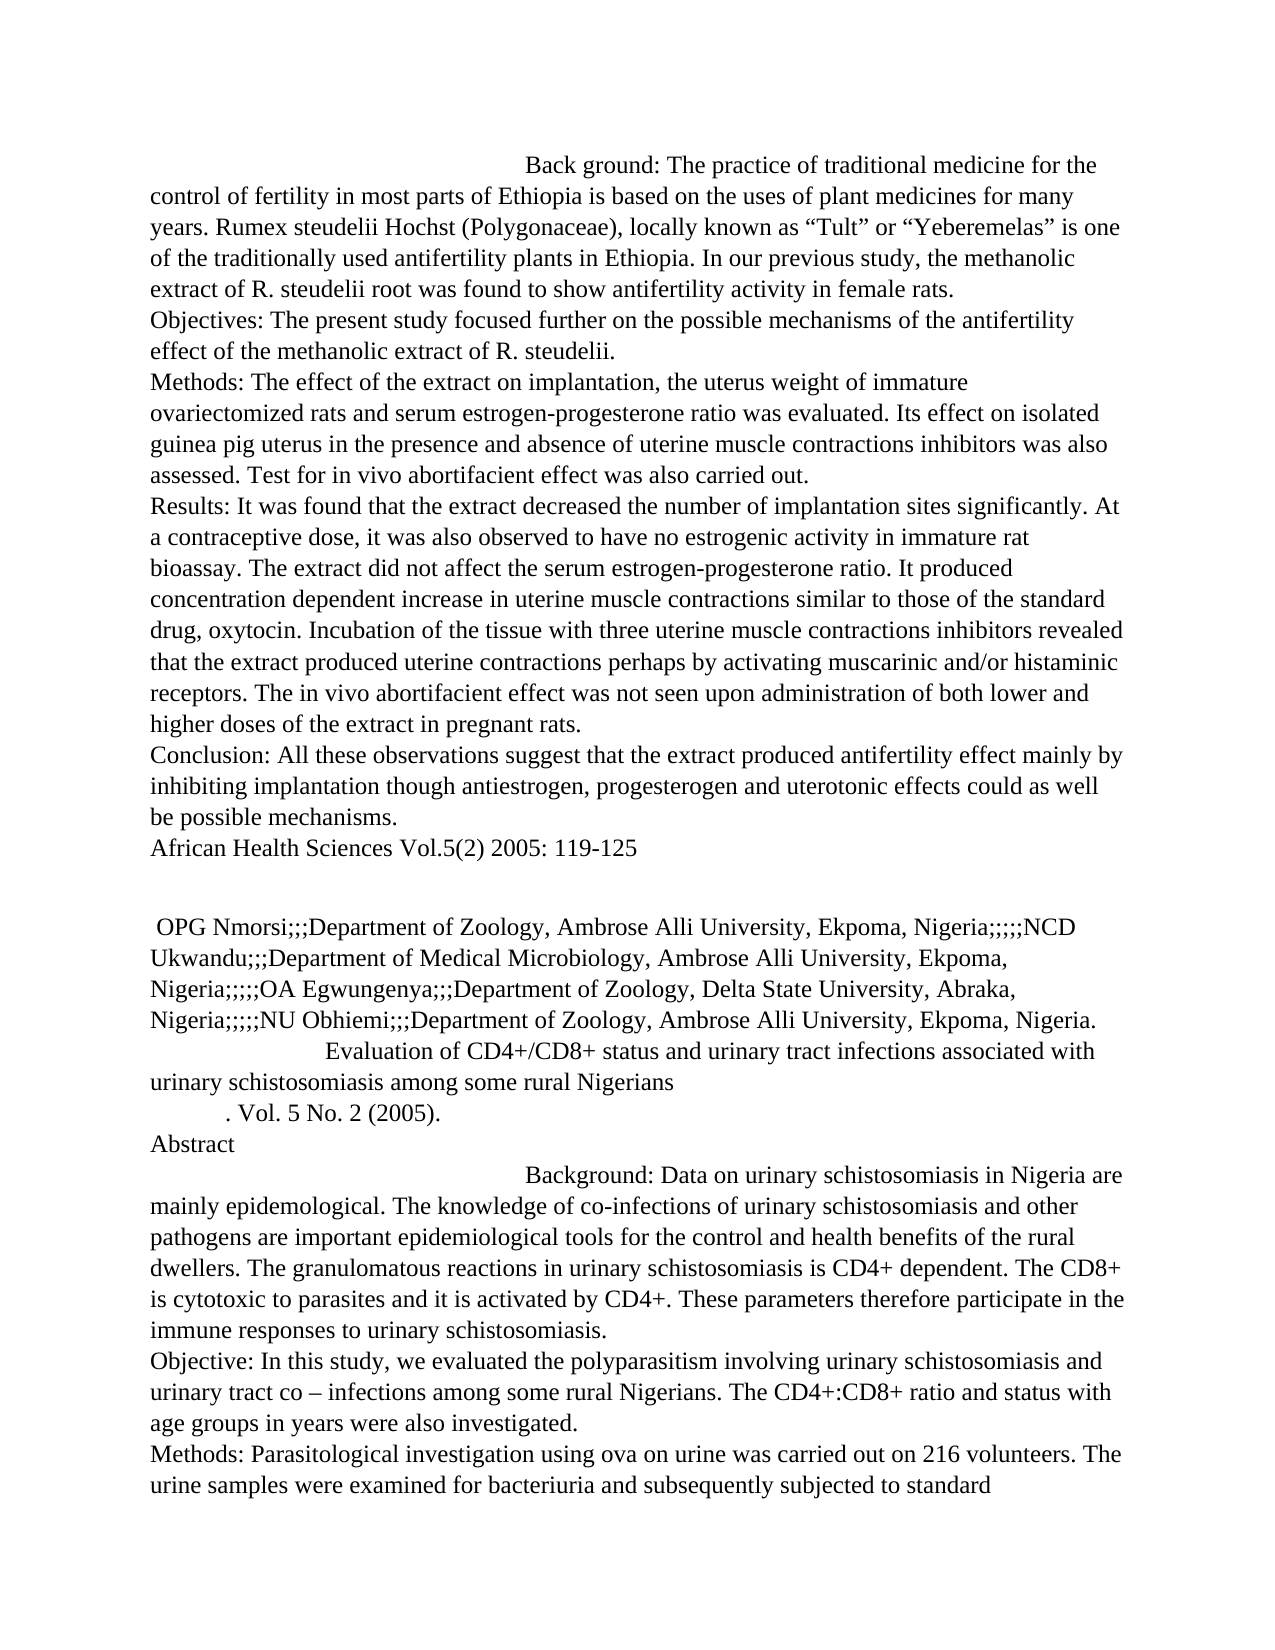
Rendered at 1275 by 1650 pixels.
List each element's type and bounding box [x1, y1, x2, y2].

text [150, 912, 1125, 1499]
text [150, 150, 1125, 893]
